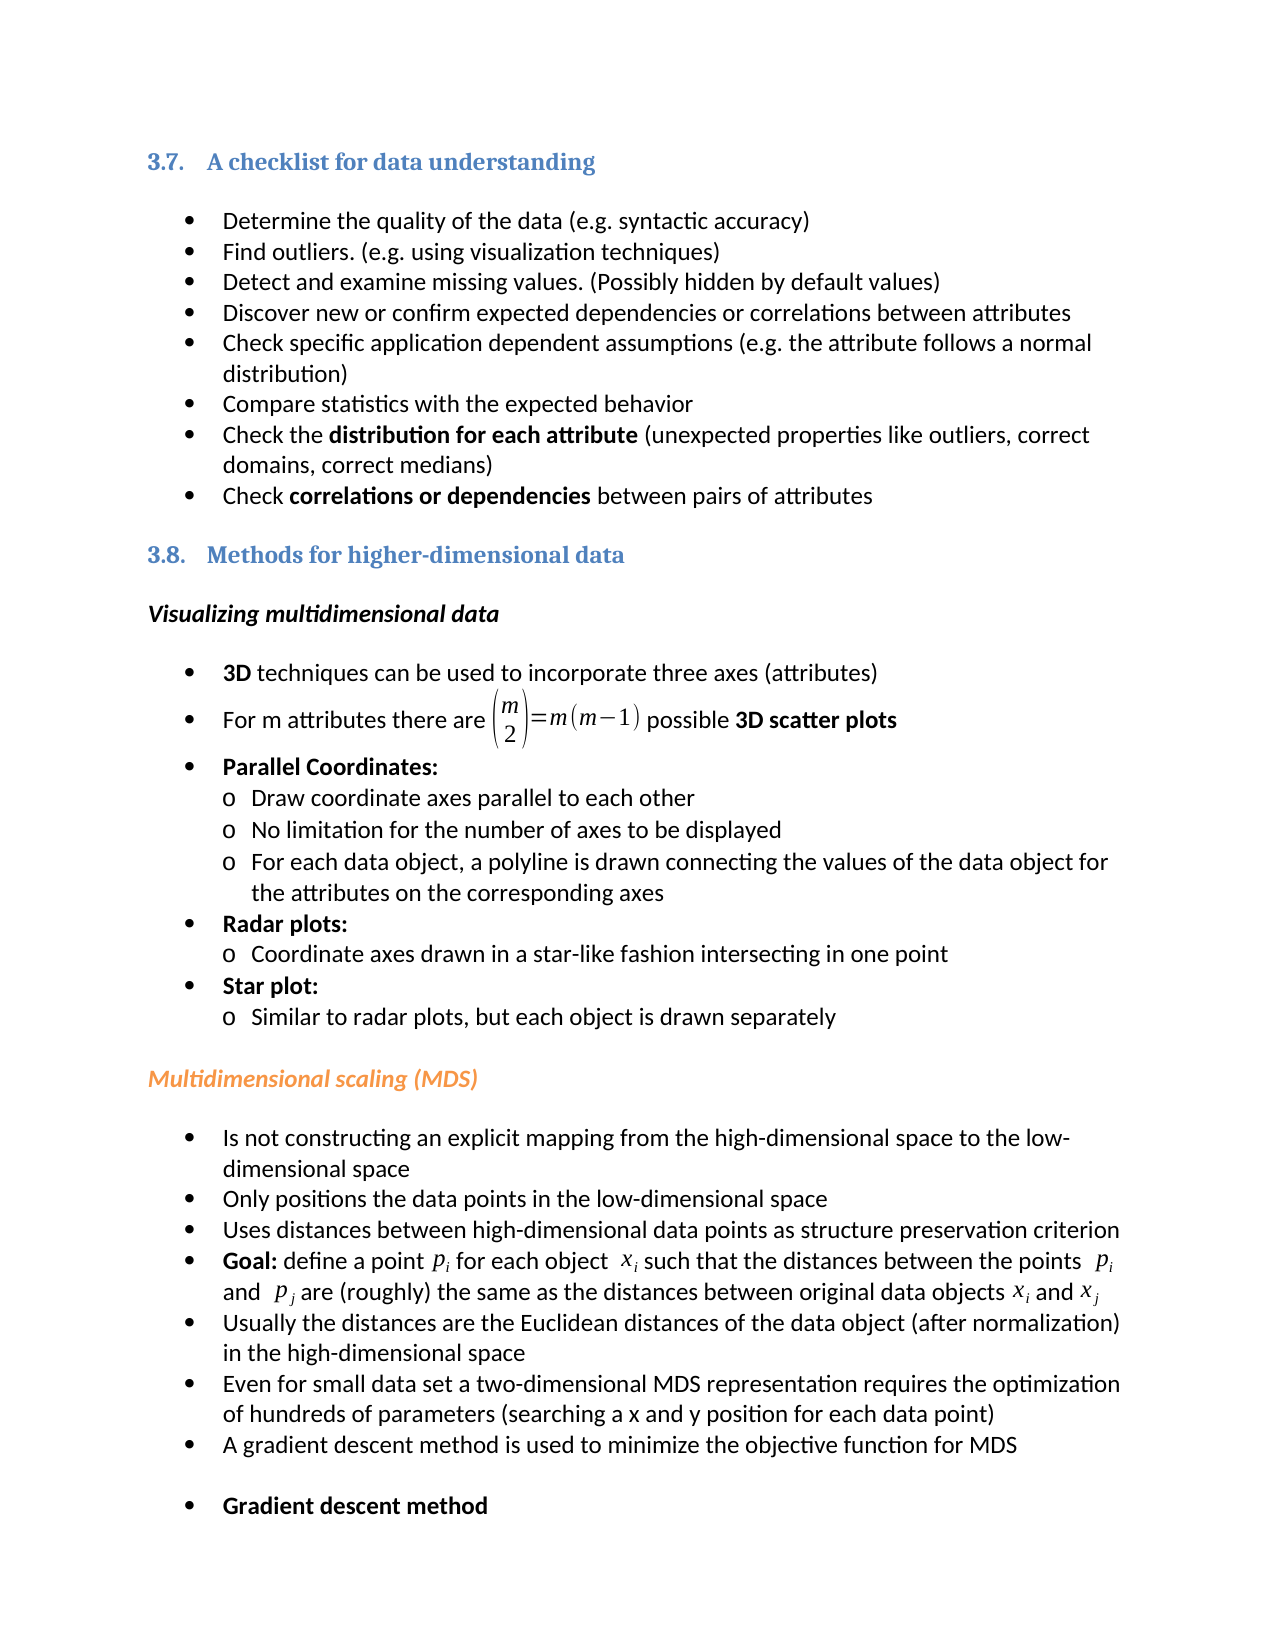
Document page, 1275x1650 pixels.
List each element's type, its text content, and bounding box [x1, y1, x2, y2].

list Goal: define a point for each object such that the distances between the points and are (roughly) the same as the distances between original data objects and [185, 1244, 1127, 1307]
list Methods for higher-dimensional data [148, 541, 1127, 569]
list No limitation for the number of axes to be displayed [221, 814, 1127, 846]
list Parallel Coordinates: [185, 752, 1127, 782]
list Star plot: [185, 970, 1127, 1001]
list A gradient descent method is used to minimize the objective function for MDS [185, 1429, 1127, 1460]
list Only positions the data points in the low-dimensional space [185, 1183, 1127, 1214]
list Radar plots: [185, 908, 1127, 938]
list Even for small data set a two-dimensional MDS representation requires the optimization of hundreds of parameters (searching a x and y position for each data point) [185, 1368, 1127, 1429]
list Gradient descent method [185, 1490, 1127, 1521]
list 3D techniques can be used to incorporate three axes (attributes) [185, 658, 1127, 688]
list Usually the distances are the Euclidean distances of the data object (after normalization) in the high-dimensional space [185, 1307, 1127, 1368]
list Discover new or confirm expected dependencies or correlations between attributes [185, 297, 1127, 327]
list Is not constructing an explicit mapping from the high-dimensional space to the low-dimensional space [185, 1122, 1127, 1183]
list Compare statistics with the expected behavior [185, 388, 1127, 419]
list Detect and examine missing values. (Possibly hidden by default values) [185, 266, 1127, 297]
list Check correlations or dependencies between pairs of attributes [185, 480, 1127, 510]
list Coordinate axes drawn in a star-like fashion intersecting in one point [221, 938, 1127, 970]
list For each data object, a polyline is drawn connecting the values of the data object for the attributes on the corresponding axes [221, 846, 1127, 908]
list Uses distances between high-dimensional data points as structure preservation criterion [185, 1214, 1127, 1244]
list Find outliers. (e.g. using visualization techniques) [185, 236, 1127, 266]
list A checklist for data understanding [148, 148, 1127, 176]
list Determine the quality of the data (e.g. syntactic accuracy) [185, 205, 1127, 236]
text Visualizing multidimensional data [148, 598, 1127, 629]
list Similar to radar plots, but each object is drawn separately [221, 1001, 1127, 1032]
text Multidimensional scaling (MDS) [148, 1063, 1127, 1093]
list Draw coordinate axes parallel to each other [221, 782, 1127, 814]
list Check the distribution for each attribute (unexpected properties like outliers, correct domains, correct medians) [185, 419, 1127, 480]
list For m attributes there are possible 3D scatter plots [185, 688, 1127, 752]
list Check specific application dependent assumptions (e.g. the attribute follows a normal distribution) [185, 327, 1127, 388]
